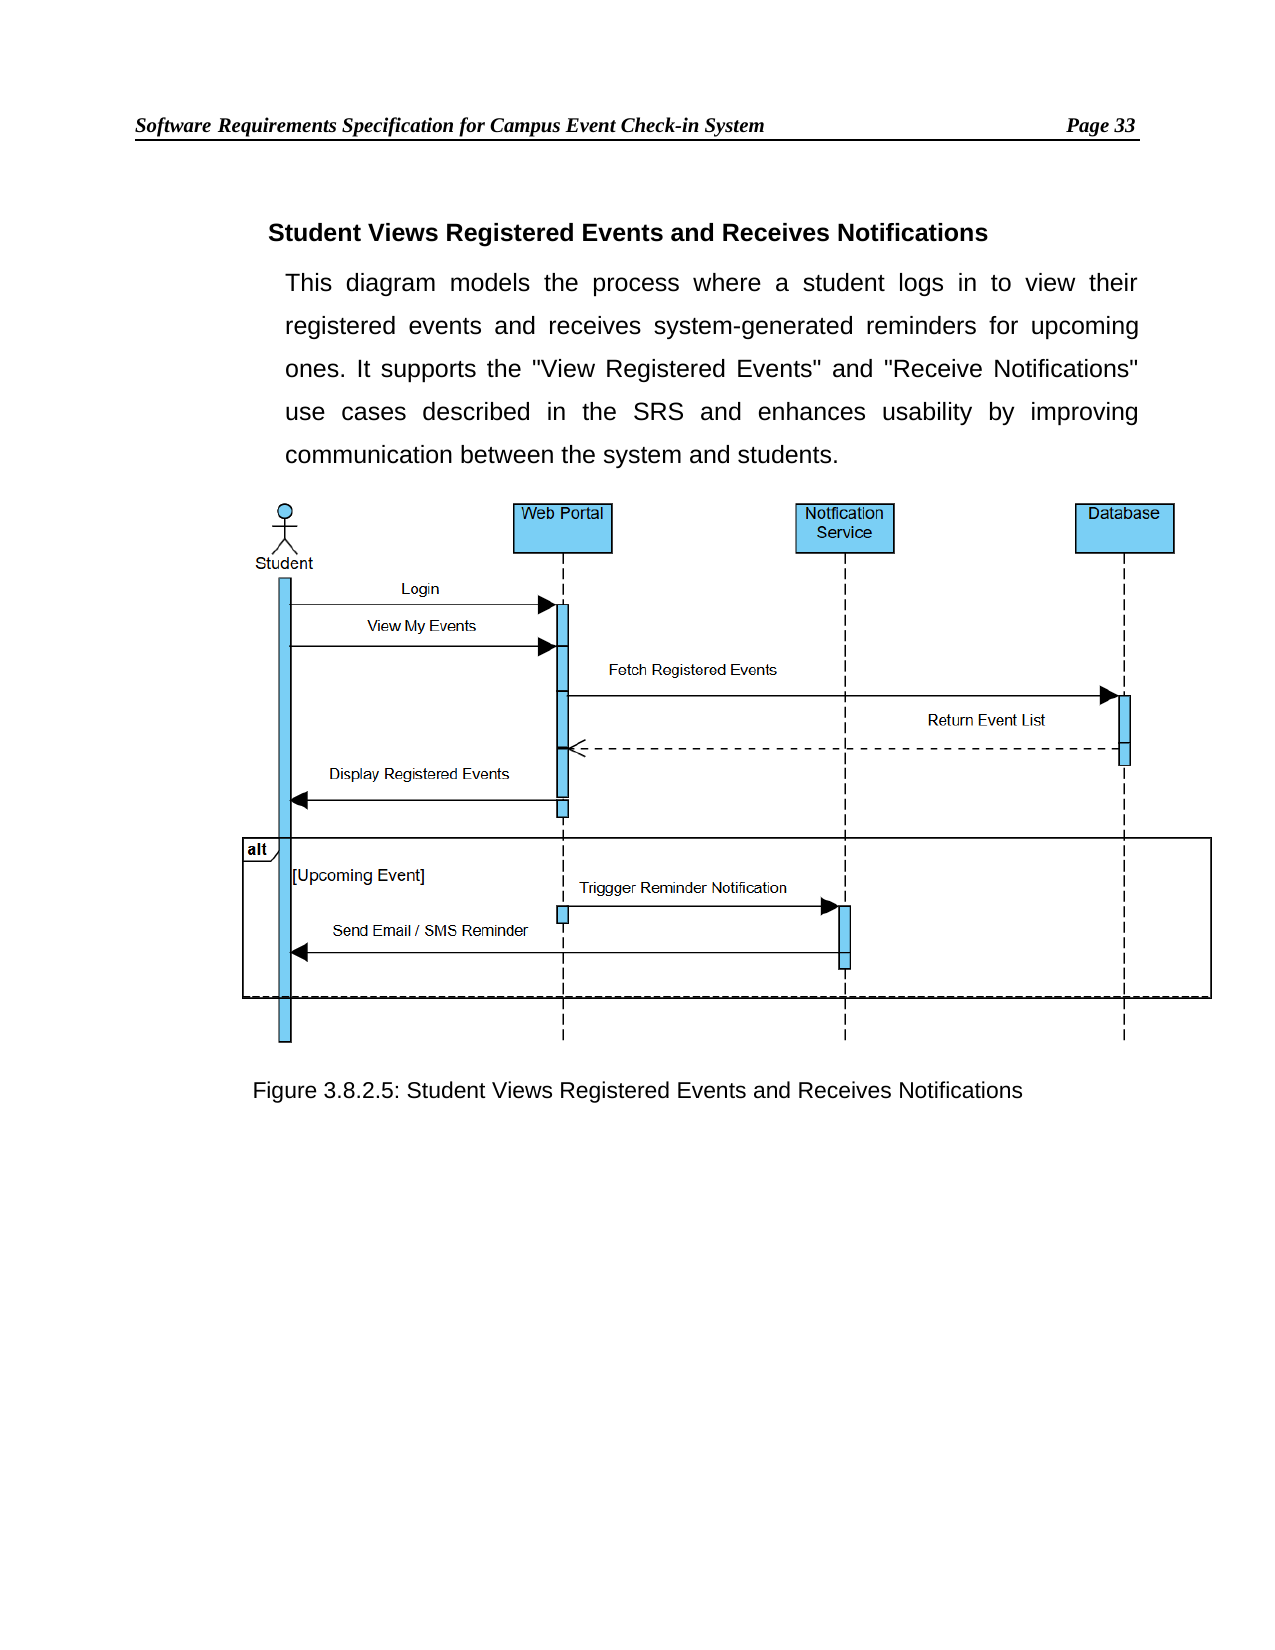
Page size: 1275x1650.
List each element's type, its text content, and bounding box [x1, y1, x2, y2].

picture [238, 483, 1244, 1048]
text This diagram models the process where a student logs in to view their registered events and receives system-generated reminders for upcoming ones. It supports the "View Registered Events" and "Receive Notifications" use cases described in the SRS and enhances usability by improving communication between the system and students. [285, 267, 1140, 469]
subtitle Student Views Registered Events and Receives Notifications [268, 218, 1140, 247]
text Figure 3.8.2.5: Student Views Registered Events and Receives Notifications [135, 1077, 1140, 1104]
